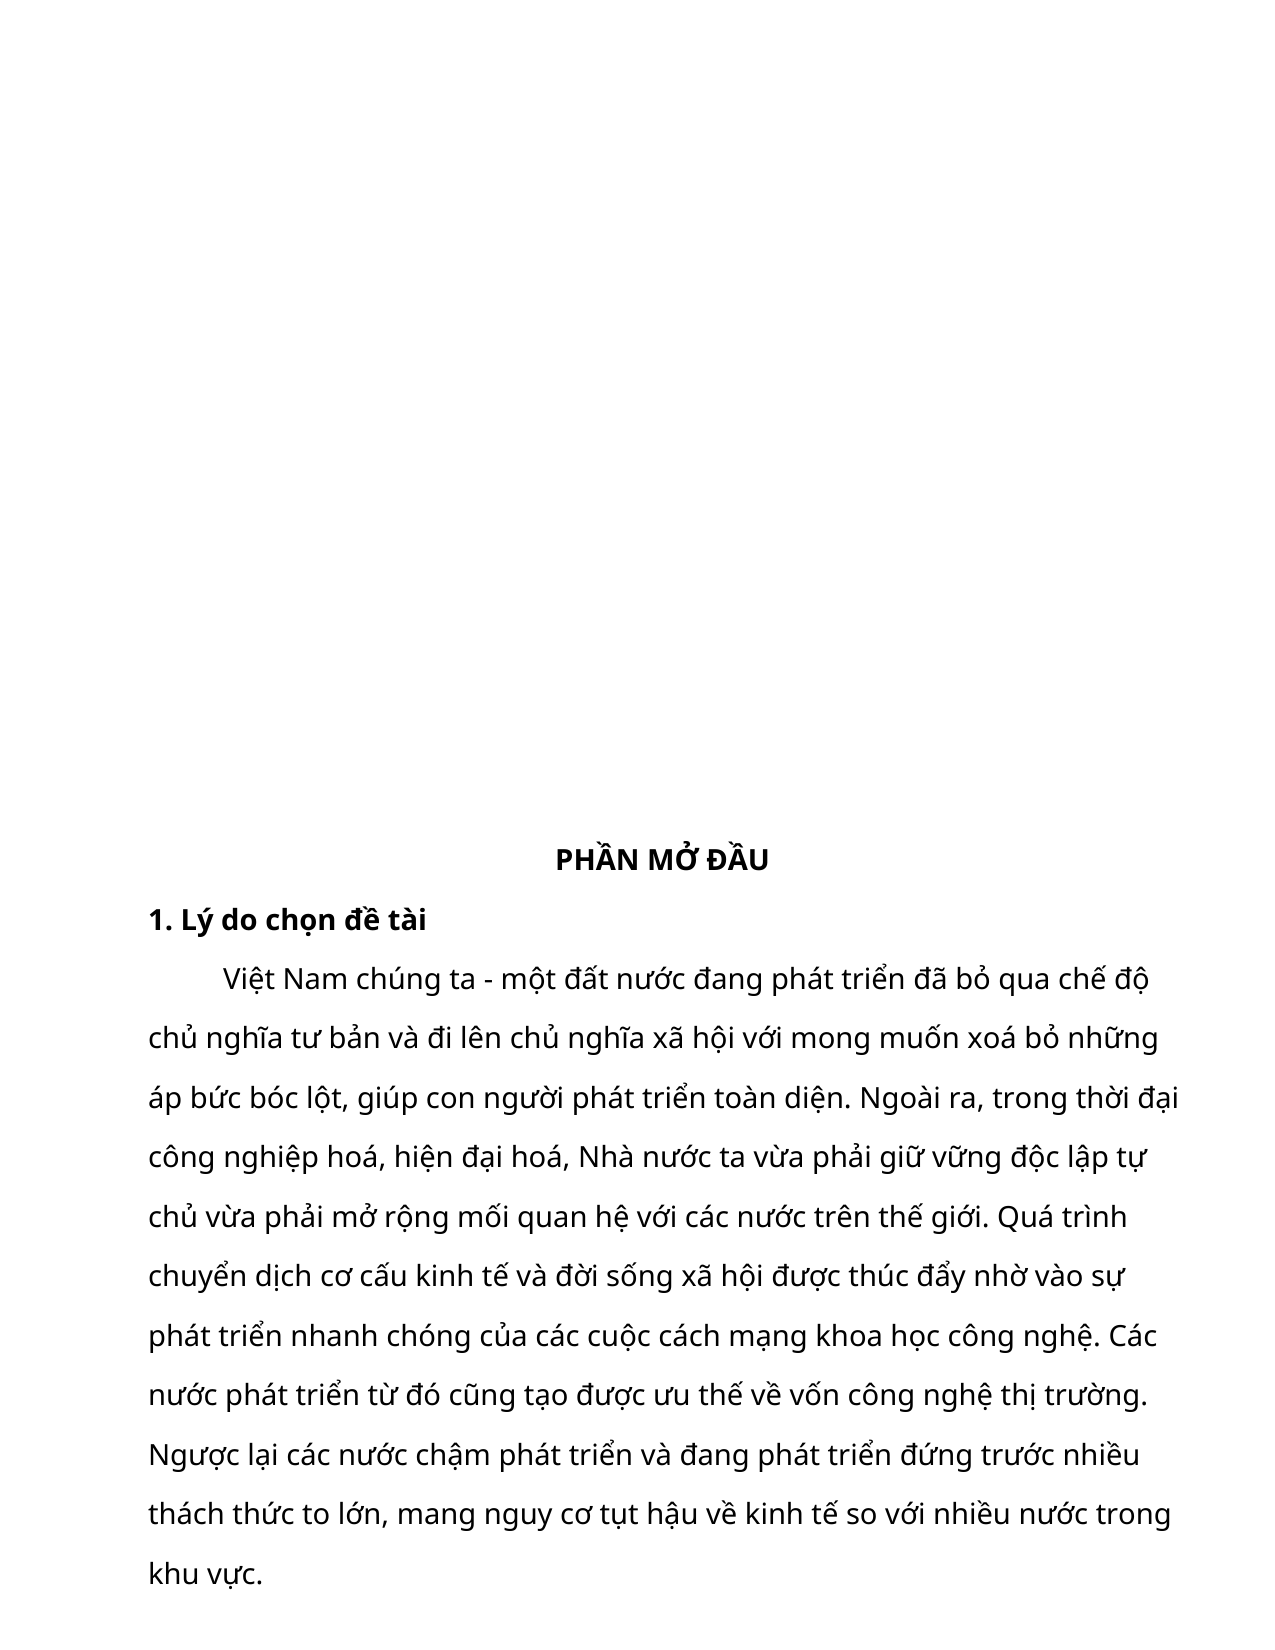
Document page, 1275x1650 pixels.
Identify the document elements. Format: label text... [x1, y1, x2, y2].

text 1. Lý do chọn đề tài [148, 899, 1185, 938]
text PHẦN MỞ ĐẦU [148, 839, 1177, 879]
text Việt Nam chúng ta - một đất nước đang phát triển đã bỏ qua chế độ chủ nghĩa tư bản và đi lên chủ nghĩa xã hội với mong muốn xoá bỏ những áp bức bóc lột, giúp con người phát triển toàn diện. Ngoài ra, trong thời đại công nghiệp hoá, hiện đại hoá, Nhà nước ta vừa phải giữ vững độc lập tự chủ vừa phải mở rộng mối quan hệ với các nước trên thế giới. Quá trình chuyển dịch cơ cấu kinh tế và đời sống xã hội được thúc đẩy nhờ vào sự phát triển nhanh chóng của các cuộc cách mạng khoa học công nghệ. Các nước phát triển từ đó cũng tạo được ưu thế về vốn công nghệ thị trường. Ngược lại các nước chậm phát triển và đang phát triển đứng trước nhiều thách thức to lớn, mang nguy cơ tụt hậu về kinh tế so với nhiều nước trong khu vực. [148, 958, 1185, 1593]
